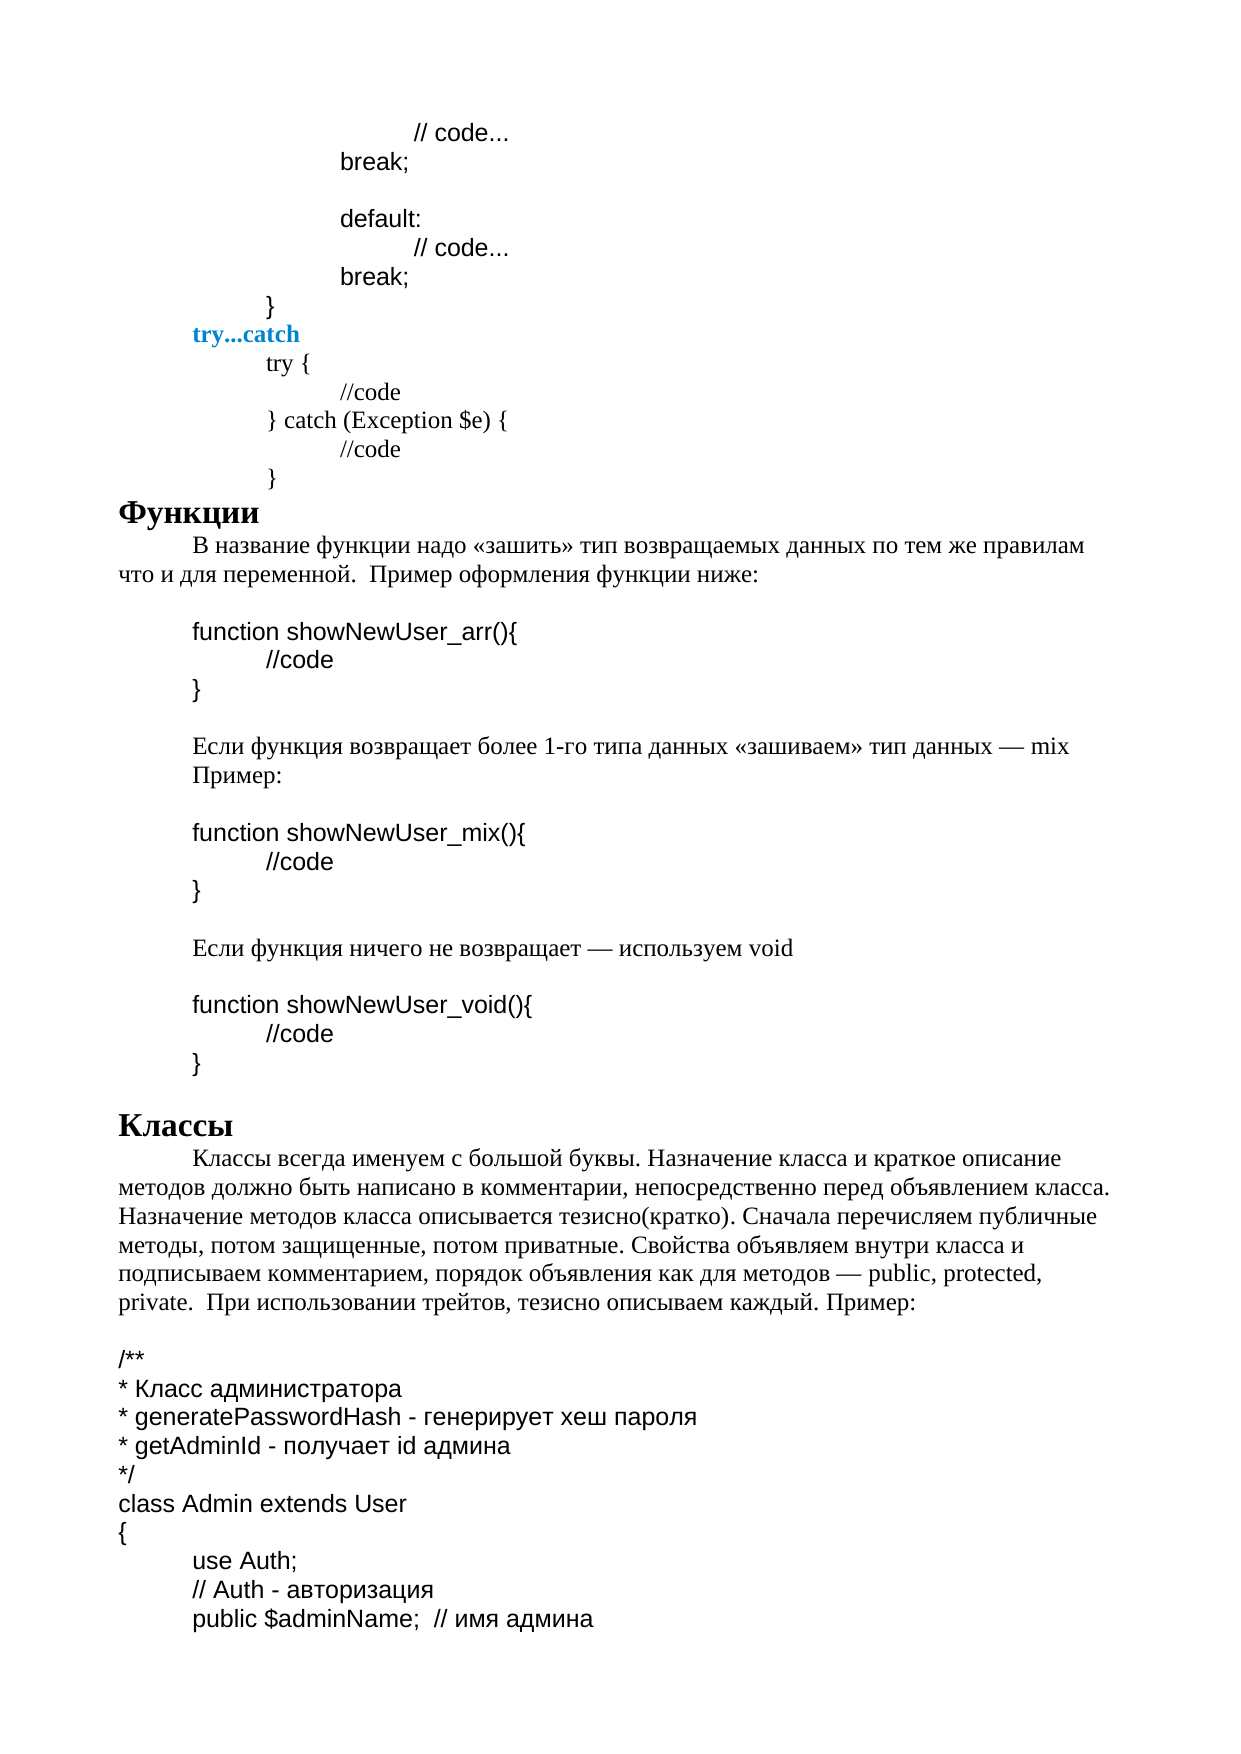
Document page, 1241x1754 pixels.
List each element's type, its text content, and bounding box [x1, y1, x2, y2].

text //code [118, 645, 1122, 674]
text { [118, 1517, 1122, 1546]
text Если функция возвращает более 1-го типа данных «зашиваем» тип данных — mix [118, 731, 1122, 760]
text //code [118, 434, 1122, 463]
text */ [118, 1460, 1122, 1488]
text } [118, 463, 1122, 492]
text * Класс администратора [118, 1373, 1122, 1402]
text } [118, 674, 1122, 703]
text } [118, 291, 1122, 319]
text try { [118, 348, 1122, 377]
text * getAdminId - получает id админа [118, 1431, 1122, 1460]
text break; [118, 262, 1122, 291]
text public $adminName; // имя админа [118, 1603, 1122, 1632]
text use Auth; [118, 1546, 1122, 1575]
text Классы всегда именуем с большой буквы. Назначение класса и краткое описание методов должно быть написано в комментарии, непосредственно перед объявлением класса. Назначение методов класса описывается тезисно(кратко). Сначала перечисляем публичные методы, потом защищенные, потом приватные. Свойства объявляем внутри класса и подписываем комментарием, порядок объявления как для методов — public, protected, private. При использовании трейтов, тезисно описываем каждый. Пример: [118, 1143, 1122, 1316]
text } [118, 1048, 1122, 1076]
text В название функции надо «зашить» тип возвращаемых данных по тем же правилам что и для переменной. Пример оформления функции ниже: [118, 530, 1122, 588]
text * generatePasswordHash - генерирует хеш пароля [118, 1402, 1122, 1431]
text /** [118, 1345, 1122, 1373]
text function showNewUser_mix(){ [118, 818, 1122, 846]
text // Auth - авторизация [118, 1575, 1122, 1603]
text } [118, 875, 1122, 904]
text default: [118, 204, 1122, 233]
text //code [118, 1019, 1122, 1048]
text Если функция ничего не возвращает — используем void [118, 933, 1122, 961]
text } catch (Exception $e) { [118, 406, 1122, 434]
text class Admin extends User [118, 1488, 1122, 1517]
text try...catch [118, 319, 1122, 348]
text //code [118, 377, 1122, 406]
text break; [118, 147, 1122, 176]
text Пример: [118, 760, 1122, 789]
text //code [118, 846, 1122, 875]
text function showNewUser_arr(){ [118, 616, 1122, 645]
text Функции [118, 492, 1122, 530]
text Классы [118, 1105, 1122, 1143]
text // code... [118, 233, 1122, 262]
text // code... [118, 118, 1122, 147]
text function showNewUser_void(){ [118, 990, 1122, 1019]
